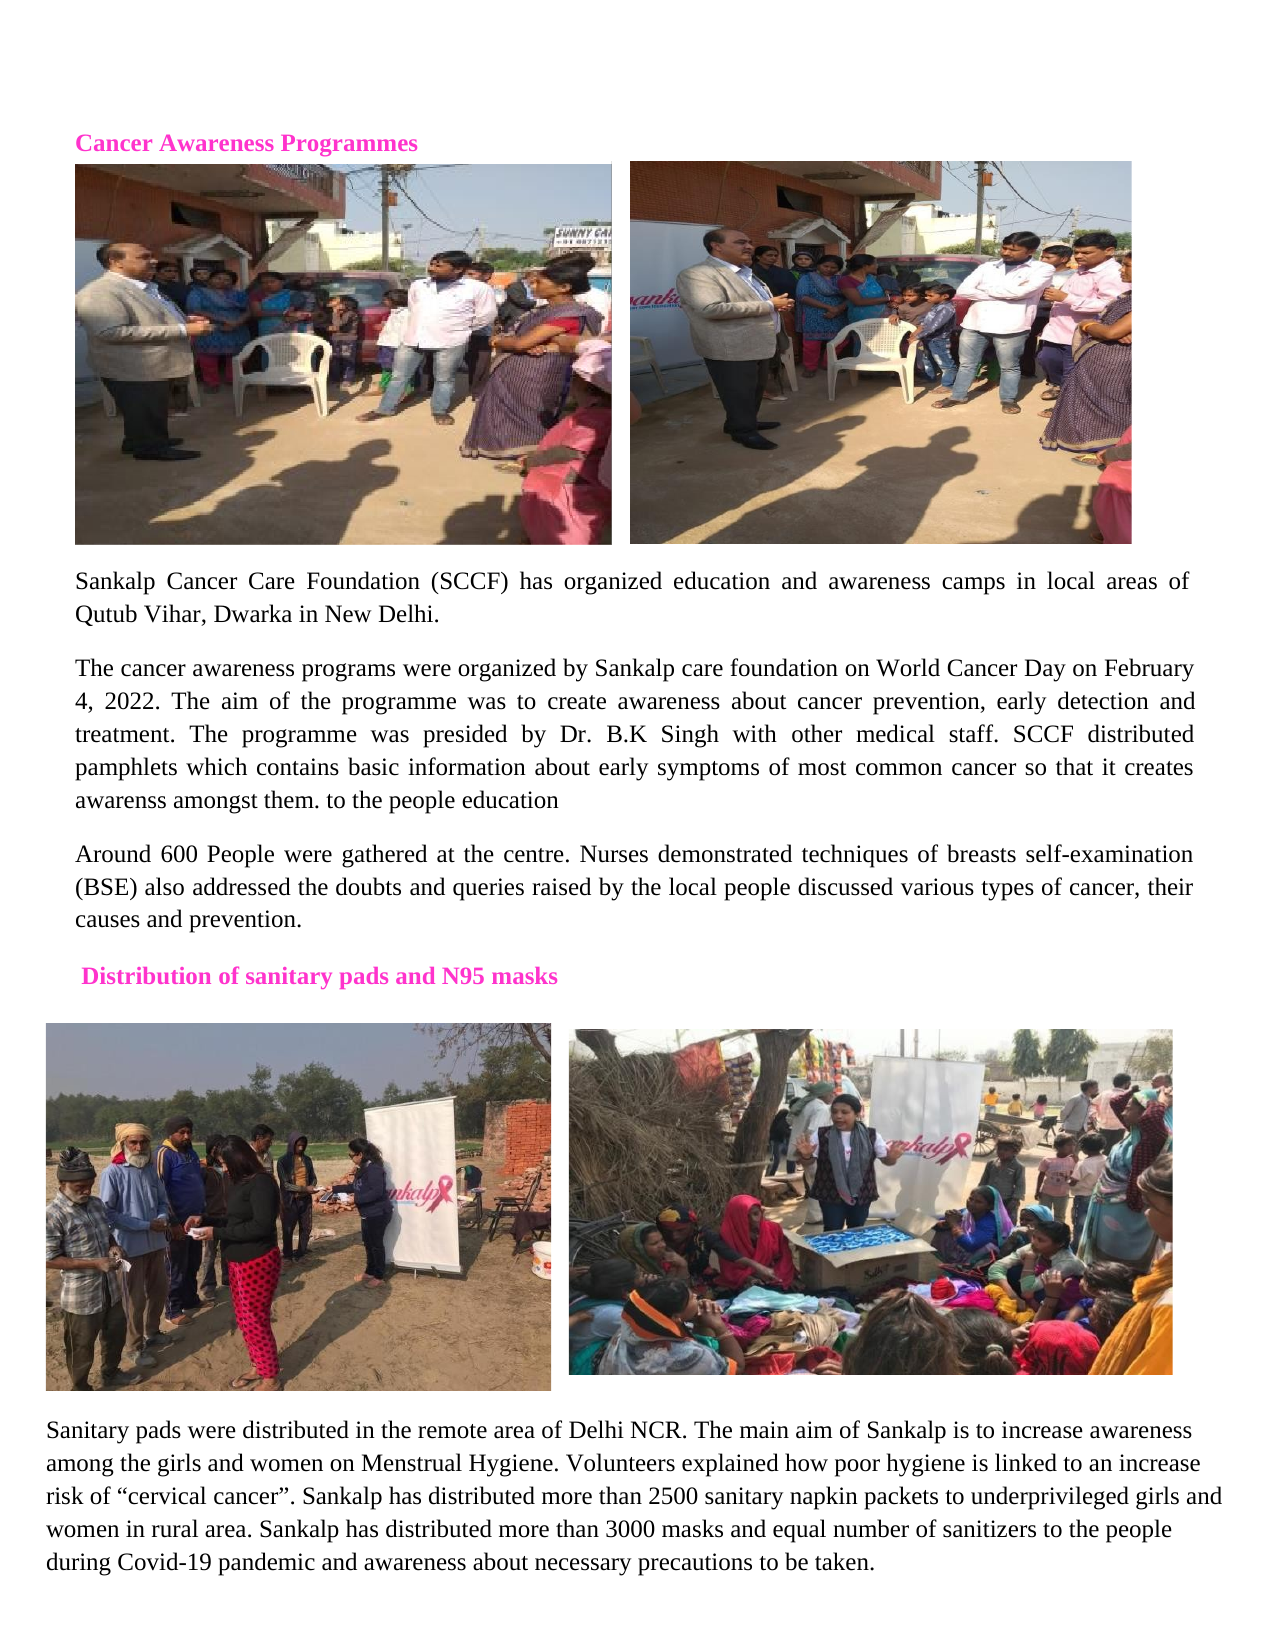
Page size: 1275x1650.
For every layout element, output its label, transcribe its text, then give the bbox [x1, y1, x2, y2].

subtitle Distribution of sanitary pads and N95 masks [81, 961, 1225, 990]
picture [568, 1029, 1173, 1375]
text Around 600 People were gathered at the centre. Nurses demonstrated techniques of breasts self-examination (BSE) also addressed the doubts and queries raised by the local people discussed various types of cancer, their causes and prevention. [75, 839, 1194, 933]
picture [45, 1023, 552, 1391]
subtitle Cancer Awareness Programmes [75, 128, 1225, 157]
picture [75, 161, 612, 545]
text Sanitary pads were distributed in the remote area of Delhi NCR. The main aim of Sankalp is to increase awareness among the girls and women on Menstrual Hygiene. Volunteers explained how poor hygiene is linked to an increase risk of “cervical cancer”. Sankalp has distributed more than 2500 sanitary napkin packets to underprivileged girls and women in rural area. Sankalp has distributed more than 3000 masks and equal number of sanitizers to the people during Covid-19 pandemic and awareness about necessary precautions to be taken. [46, 1415, 1225, 1576]
picture [630, 161, 1132, 544]
text The cancer awareness programs were organized by Sankalp care foundation on World Cancer Day on February 4, 2022. The aim of the programme was to create awareness about cancer prevention, early detection and treatment. The programme was presided by Dr. B.K Singh with other medical staff. SCCF distributed pamphlets which contains basic information about early symptoms of most common cancer so that it creates awarenss amongst them. to the people education [75, 653, 1195, 814]
